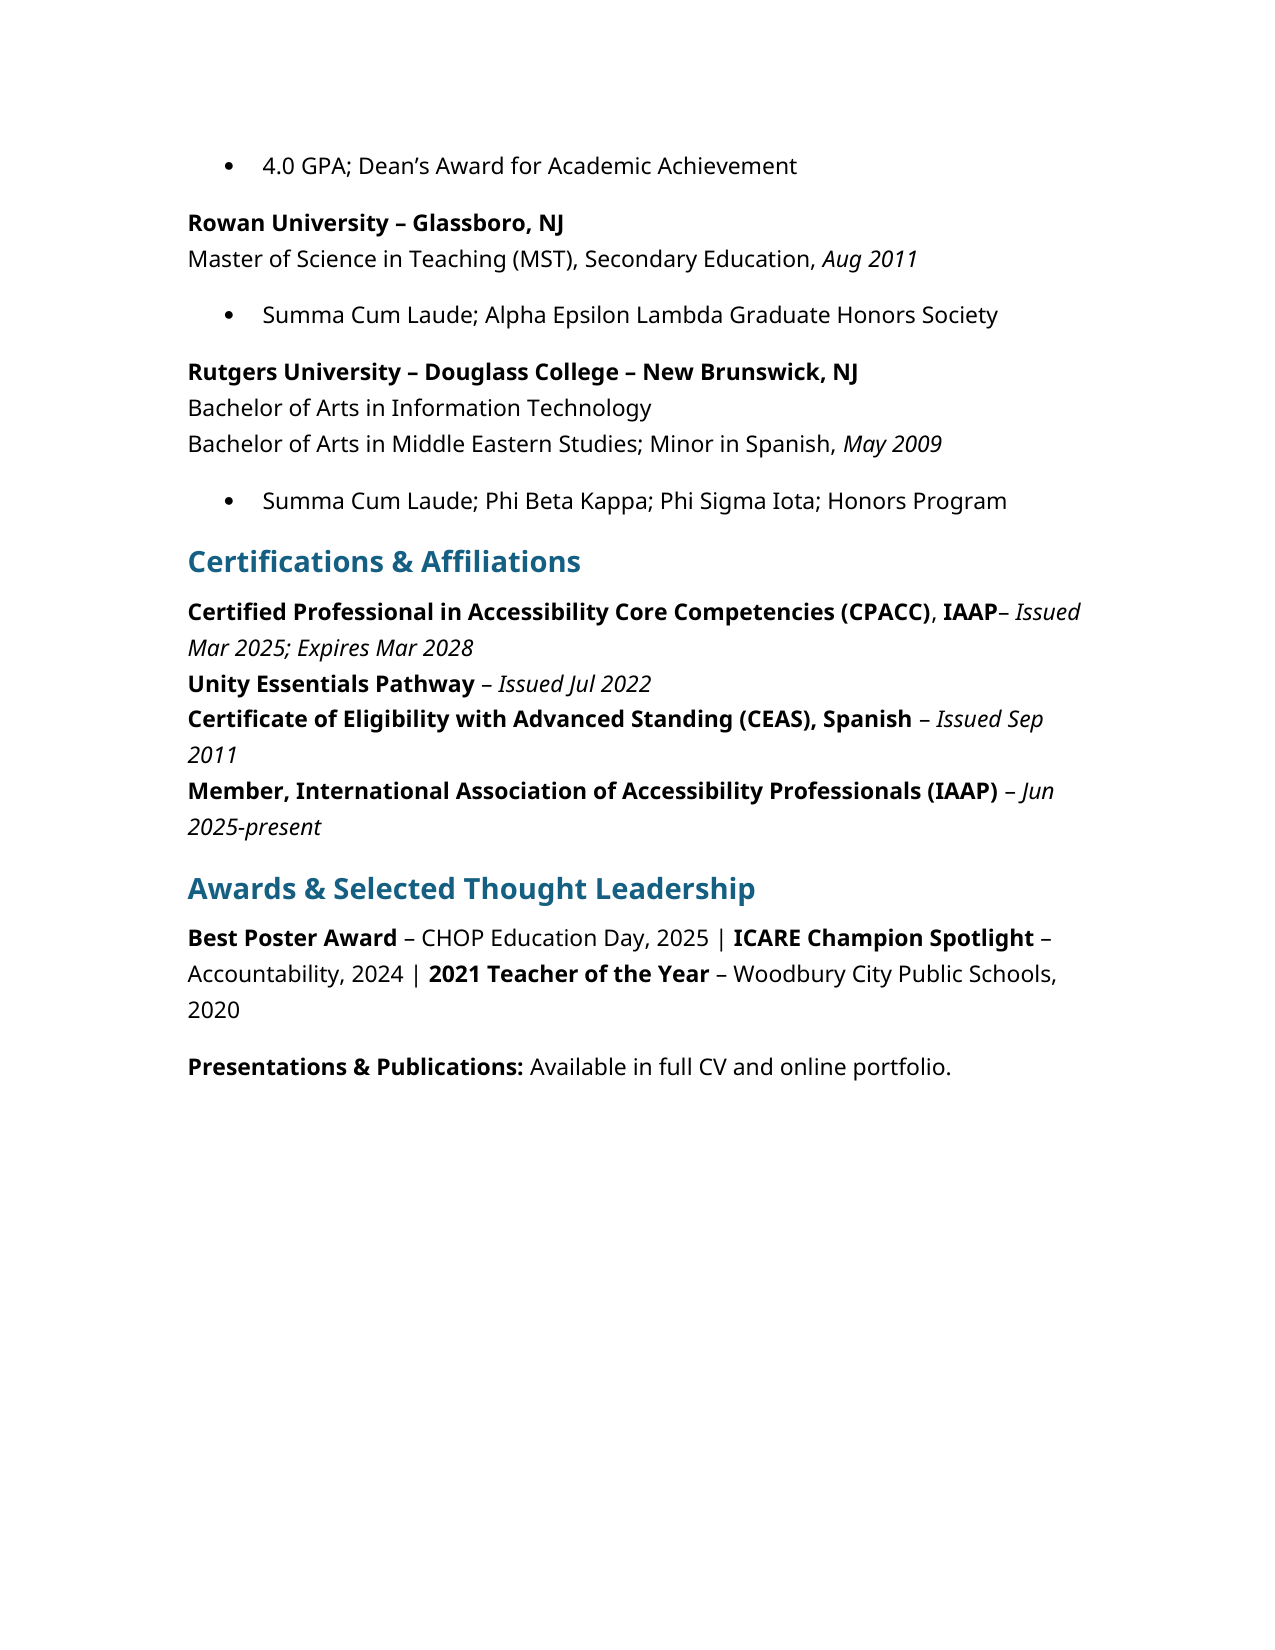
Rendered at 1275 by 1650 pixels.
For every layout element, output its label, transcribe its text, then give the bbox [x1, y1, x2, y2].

list Summa Cum Laude; Phi Beta Kappa; Phi Sigma Iota; Honors Program [225, 485, 1087, 516]
text Certificate of Eligibility with Advanced Standing (CEAS), Spanish – Issued Sep 2011 [187, 703, 1087, 771]
text Rowan University – Glassboro, NJ Master of Science in Teaching (MST), Secondary Education, Aug 2011 [187, 207, 1087, 274]
text Member, International Association of Accessibility Professionals (IAAP) – Jun 2025-present [187, 775, 1087, 842]
text Unity Essentials Pathway – Issued Jul 2022 [187, 667, 1087, 699]
text Certified Professional in Accessibility Core Competencies (CPACC), IAAP– Issued Mar 2025; Expires Mar 2028 [187, 596, 1087, 663]
text Rutgers University – Douglass College – New Brunswick, NJ Bachelor of Arts in Information Technology Bachelor of Arts in Middle Eastern Studies; Minor in Spanish, May 2009 [187, 356, 1087, 459]
subtitle Awards & Selected Thought Leadership [187, 868, 1087, 908]
list Summa Cum Laude; Alpha Epsilon Lambda Graduate Honors Society [225, 299, 1087, 331]
list 4.0 GPA; Dean’s Award for Academic Achievement [225, 150, 1087, 181]
text Presentations & Publications: Available in full CV and online portfolio. [187, 1051, 1087, 1082]
text Best Poster Award – CHOP Education Day, 2025 | ICARE Champion Spotlight – Accountability, 2024 | 2021 Teacher of the Year – Woodbury City Public Schools, 2020 [187, 922, 1087, 1025]
subtitle Certifications & Affiliations [187, 542, 1087, 581]
